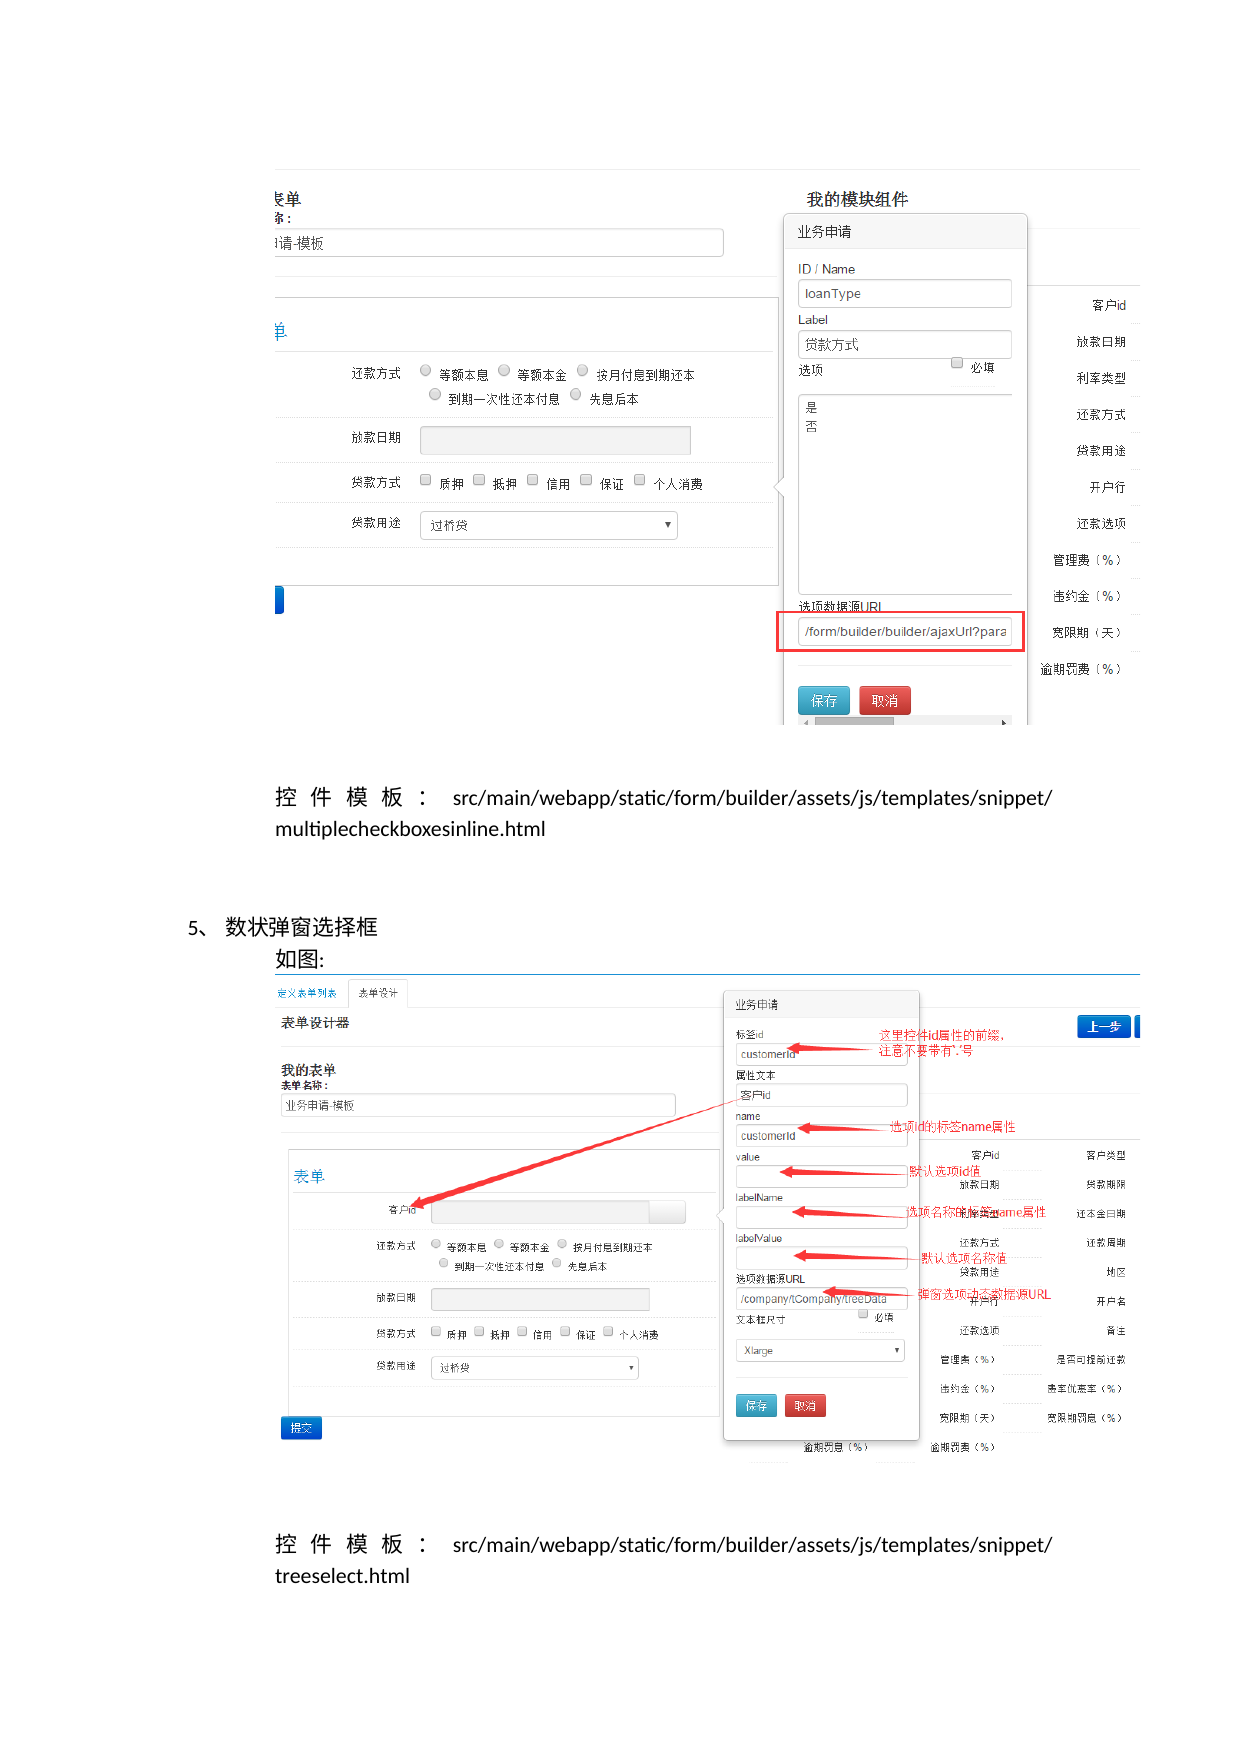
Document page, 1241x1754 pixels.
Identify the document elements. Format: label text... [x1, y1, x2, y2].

list 控件模板：src/main/webapp/static/form/builder/assets/js/templates/snippet/treeselect.html [275, 1527, 1053, 1592]
list 如图: [275, 942, 1053, 974]
list 控件模板：src/main/webapp/static/form/builder/assets/js/templates/snippet/multiplecheckboxesinline.html [275, 779, 1053, 844]
list 数状弹窗选择框 [187, 909, 1053, 942]
picture [275, 974, 1141, 1486]
picture [275, 162, 1141, 725]
